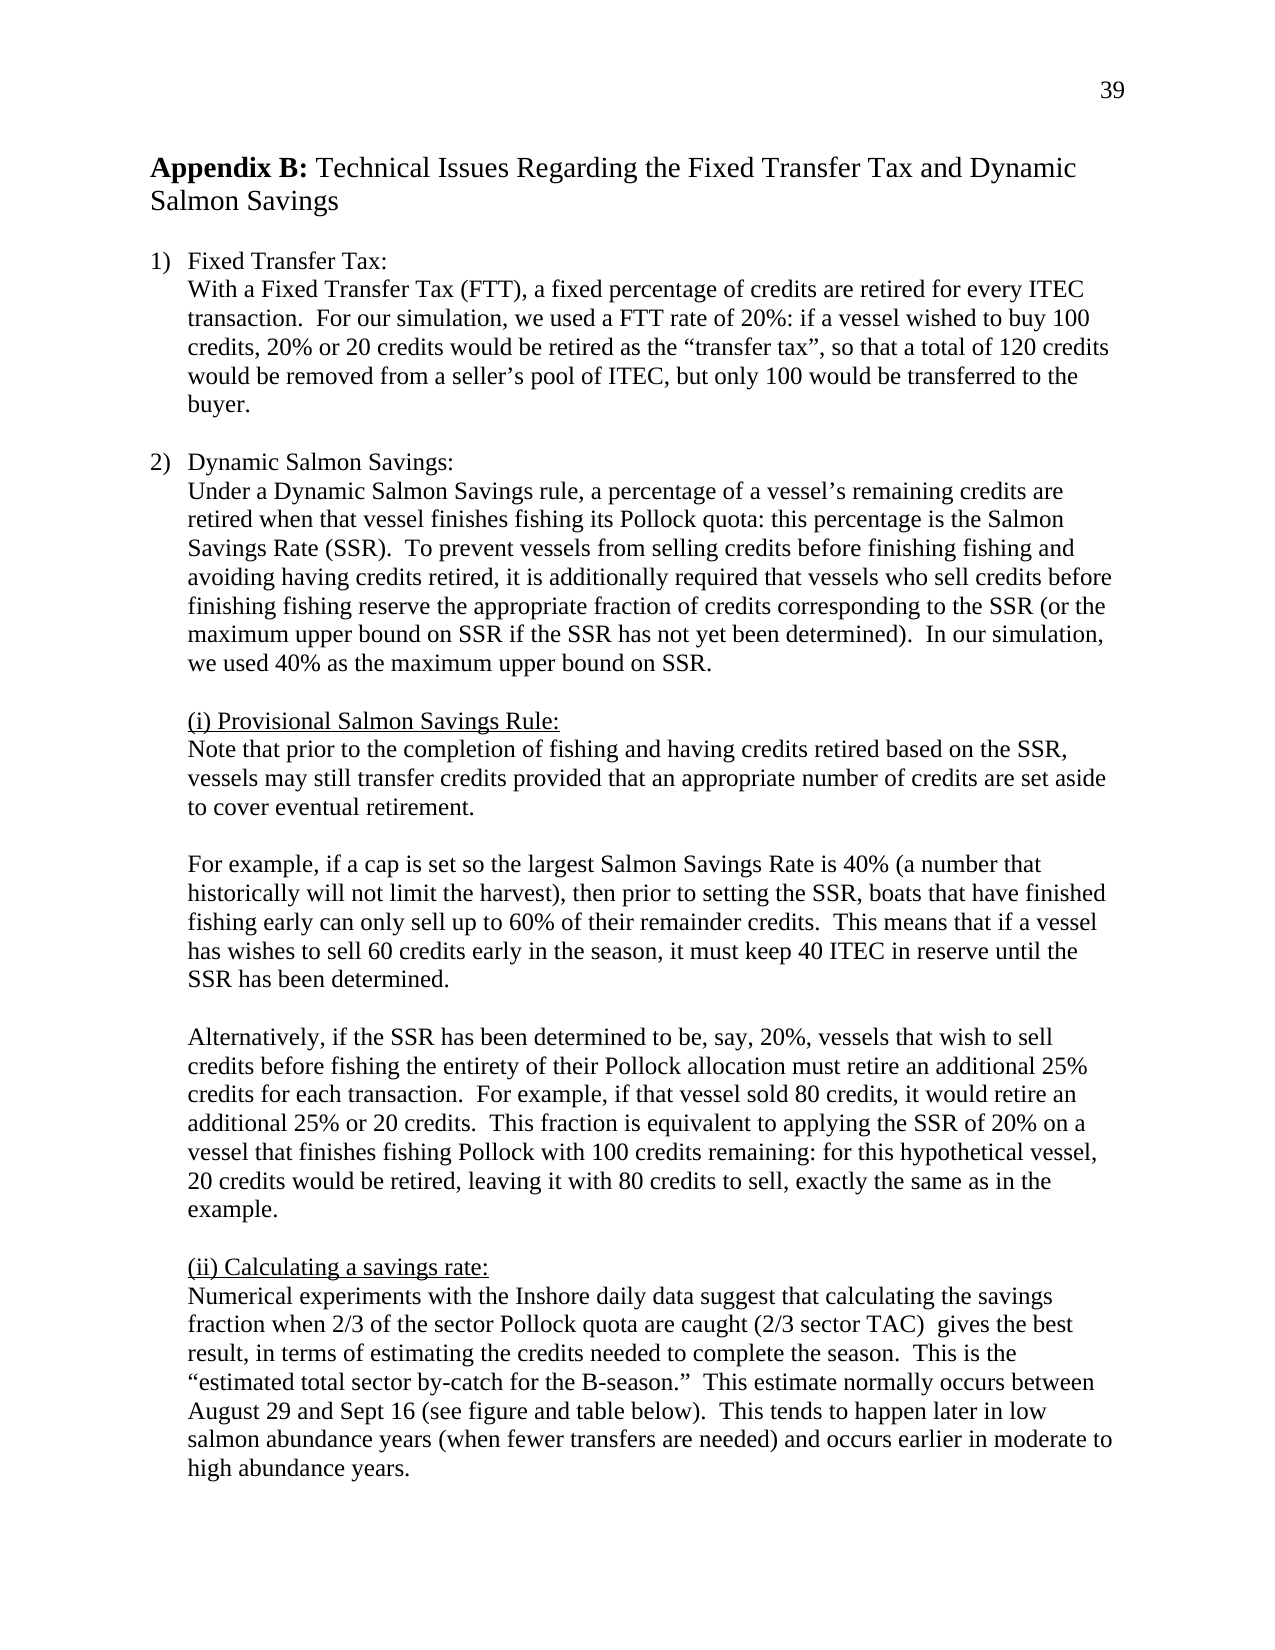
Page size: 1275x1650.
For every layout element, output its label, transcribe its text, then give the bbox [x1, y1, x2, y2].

text Numerical experiments with the Inshore daily data suggest that calculating the savings fraction when 2/3 of the sector Pollock quota are caught (2/3 sector TAC) gives the best result, in terms of estimating the credits needed to complete the season. This is the “estimated total sector by-catch for the B-season.” This estimate normally occurs between August 29 and Sept 16 (see figure and table below). This tends to happen later in low salmon abundance years (when fewer transfers are needed) and occurs earlier in moderate to high abundance years. [187, 1281, 1125, 1482]
text (ii) Calculating a savings rate: [187, 1252, 1125, 1281]
text Under a Dynamic Salmon Savings rule, a percentage of a vessel’s remaining credits are retired when that vessel finishes fishing its Pollock quota: this percentage is the Salmon Savings Rate (SSR). To prevent vessels from selling credits before finishing fishing and avoiding having credits retired, it is additionally required that vessels who sell credits before finishing fishing reserve the appropriate fraction of credits corresponding to the SSR (or the maximum upper bound on SSR if the SSR has not yet been determined). In our simulation, we used 40% as the maximum upper bound on SSR. [187, 476, 1125, 677]
text For example, if a cap is set so the largest Salmon Savings Rate is 40% (a number that historically will not limit the harvest), then prior to setting the SSR, boats that have finished fishing early can only sell up to 60% of their remainder credits. This means that if a vessel has wishes to sell 60 credits early in the season, it must keep 40 ITEC in reserve until the SSR has been determined. [187, 849, 1125, 993]
text (i) Provisional Salmon Savings Rule: [187, 706, 1125, 734]
text Note that prior to the completion of fishing and having credits retired based on the SSR, vessels may still transfer credits provided that an appropriate number of credits are set aside to cover eventual retirement. [187, 734, 1125, 821]
text 2) Dynamic Salmon Savings: [150, 447, 1125, 476]
text 1) Fixed Transfer Tax: [150, 246, 1125, 274]
text Perhaps the more problematic issue is those vessels who are at the fixed lower bound (2/3) for the proportional allocation factor. These vessels may actually improve their bycatch rates from what they were before, but will see no change in proportional allocation factor unless they can bring these bycatch rates to be better (i.e. lower) than average. Thus, their incentive to change fishing behavior may be significantly reduced, as only a major change in bycatch rate can alter their position. Appendix B: Technical Issues Regarding the Fixed Transfer Tax and Dynamic Salmon Savings [150, 150, 1125, 217]
text With a Fixed Transfer Tax (FTT), a fixed percentage of credits are retired for every ITEC transaction. For our simulation, we used a FTT rate of 20%: if a vessel wished to buy 100 credits, 20% or 20 credits would be retired as the “transfer tax”, so that a total of 120 credits would be removed from a seller’s pool of ITEC, but only 100 would be transferred to the buyer. [187, 274, 1125, 418]
text Alternatively, if the SSR has been determined to be, say, 20%, vessels that wish to sell credits before fishing the entirety of their Pollock allocation must retire an additional 25% credits for each transaction. For example, if that vessel sold 80 credits, it would retire an additional 25% or 20 credits. This fraction is equivalent to applying the SSR of 20% on a vessel that finishes fishing Pollock with 100 credits remaining: for this hypothetical vessel, 20 credits would be retired, leaving it with 80 credits to sell, exactly the same as in the example. [187, 1022, 1125, 1223]
